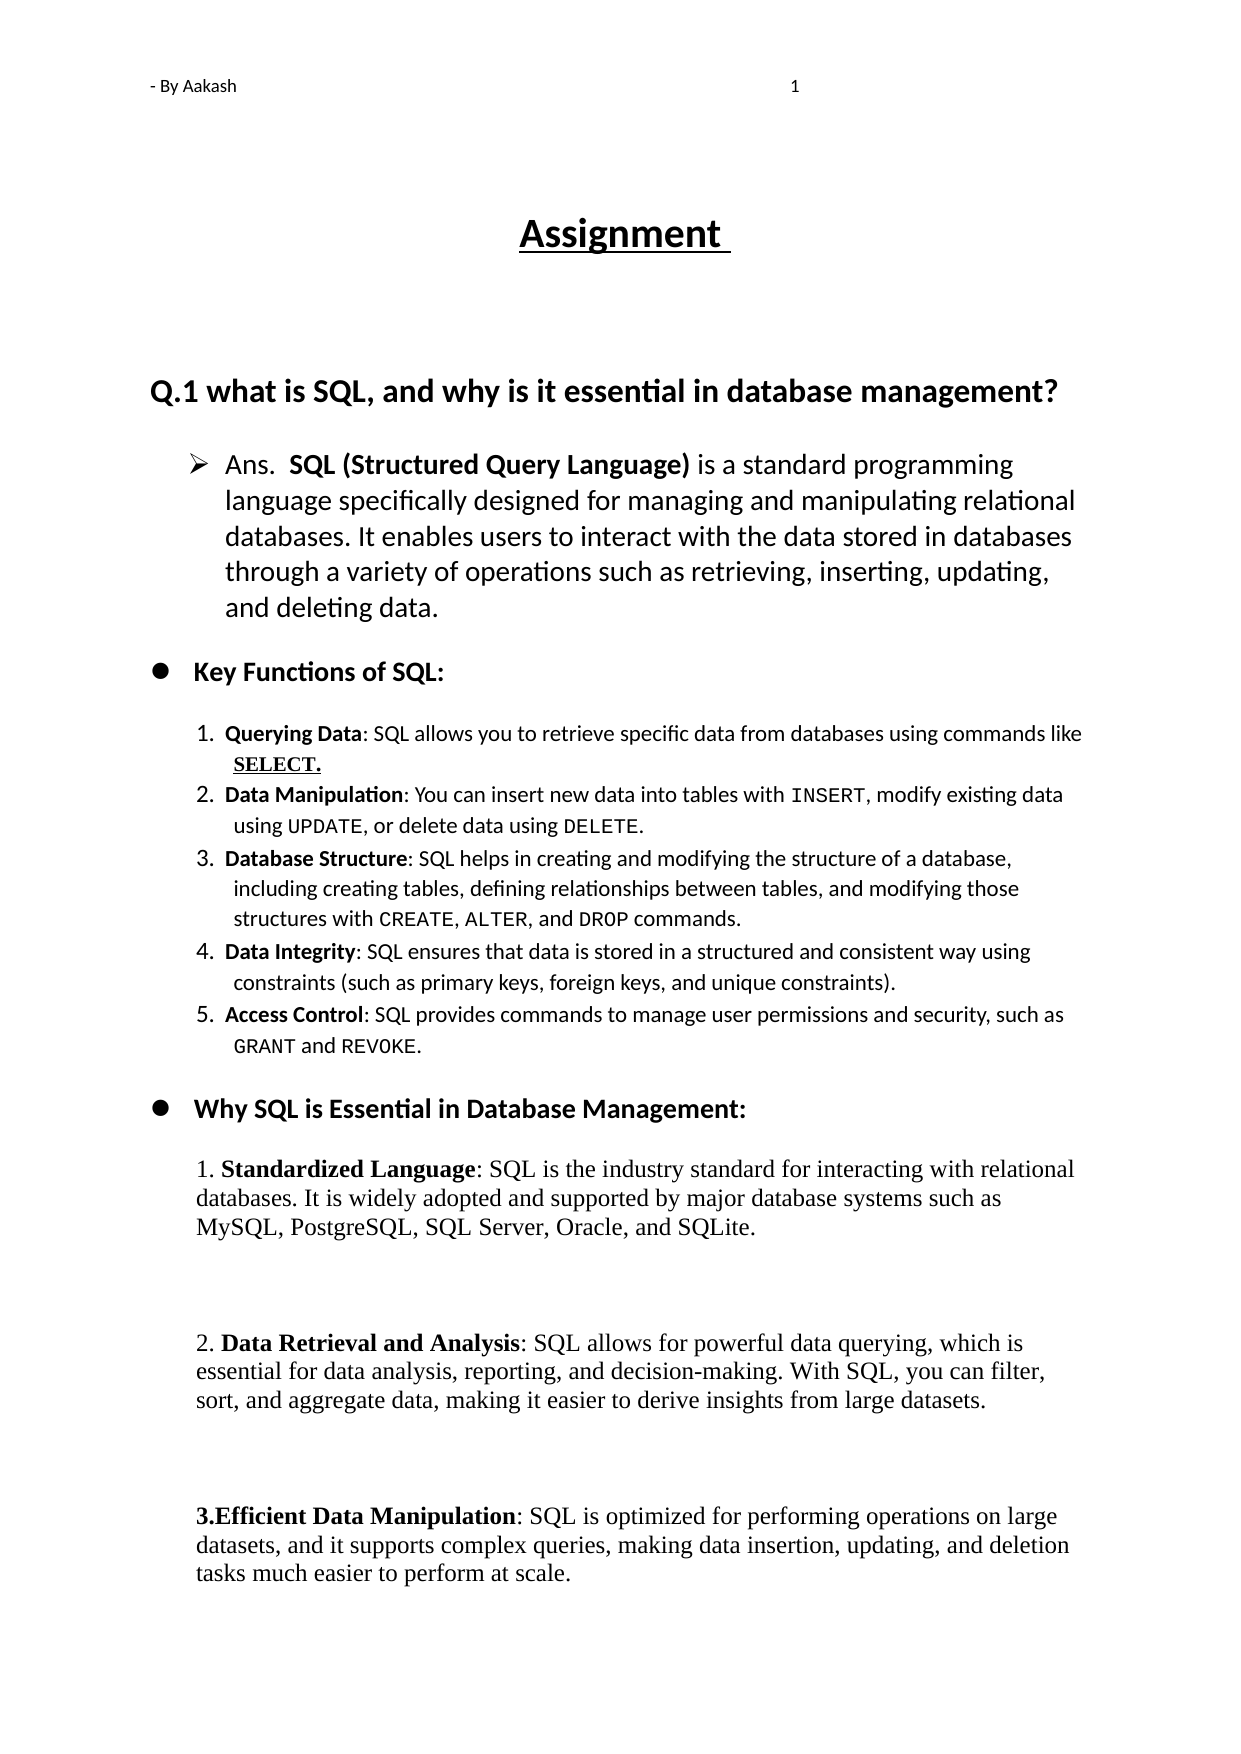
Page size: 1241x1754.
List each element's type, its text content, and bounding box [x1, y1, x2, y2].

subtitle Key Functions of SQL: [150, 654, 1090, 688]
list Querying Data: SQL allows you to retrieve specific data from databases using commands like SELECT. [196, 717, 1090, 776]
text Assignment [150, 207, 1090, 258]
list Access Control: SQL provides commands to manage user permissions and security, such as GRANT and REVOKE. [196, 998, 1090, 1059]
text Q.1 what is SQL, and why is it essential in database management? [150, 370, 1090, 411]
list Ans. SQL (Structured Query Language) is a standard programming language specifically designed for managing and manipulating relational databases. It enables users to interact with the data stored in databases through a variety of operations such as retrieving, inserting, updating, and deleting data. [187, 446, 1090, 624]
list Data Manipulation: You can insert new data into tables with INSERT, modify existing data using UPDATE, or delete data using DELETE. [196, 778, 1090, 839]
list 3.Efficient Data Manipulation: SQL is optimized for performing operations on large datasets, and it supports complex queries, making data insertion, updating, and deletion tasks much easier to perform at scale. [196, 1501, 1090, 1587]
list Data Retrieval and Analysis: SQL allows for powerful data querying, which is essential for data analysis, reporting, and decision-making. With SQL, you can filter, sort, and aggregate data, making it easier to derive insights from large datasets. [196, 1328, 1090, 1414]
list Database Structure: SQL helps in creating and modifying the structure of a database, including creating tables, defining relationships between tables, and modifying those structures with CREATE, ALTER, and DROP commands. [196, 842, 1090, 933]
list Standardized Language: SQL is the industry standard for interacting with relational databases. It is widely adopted and supported by major database systems such as MySQL, PostgreSQL, SQL Server, Oracle, and SQLite. [196, 1154, 1090, 1241]
list Data Integrity: SQL ensures that data is stored in a structured and consistent way using constraints (such as primary keys, foreign keys, and unique constraints). [196, 935, 1090, 996]
subtitle Why SQL is Essential in Database Management: [150, 1091, 1090, 1125]
